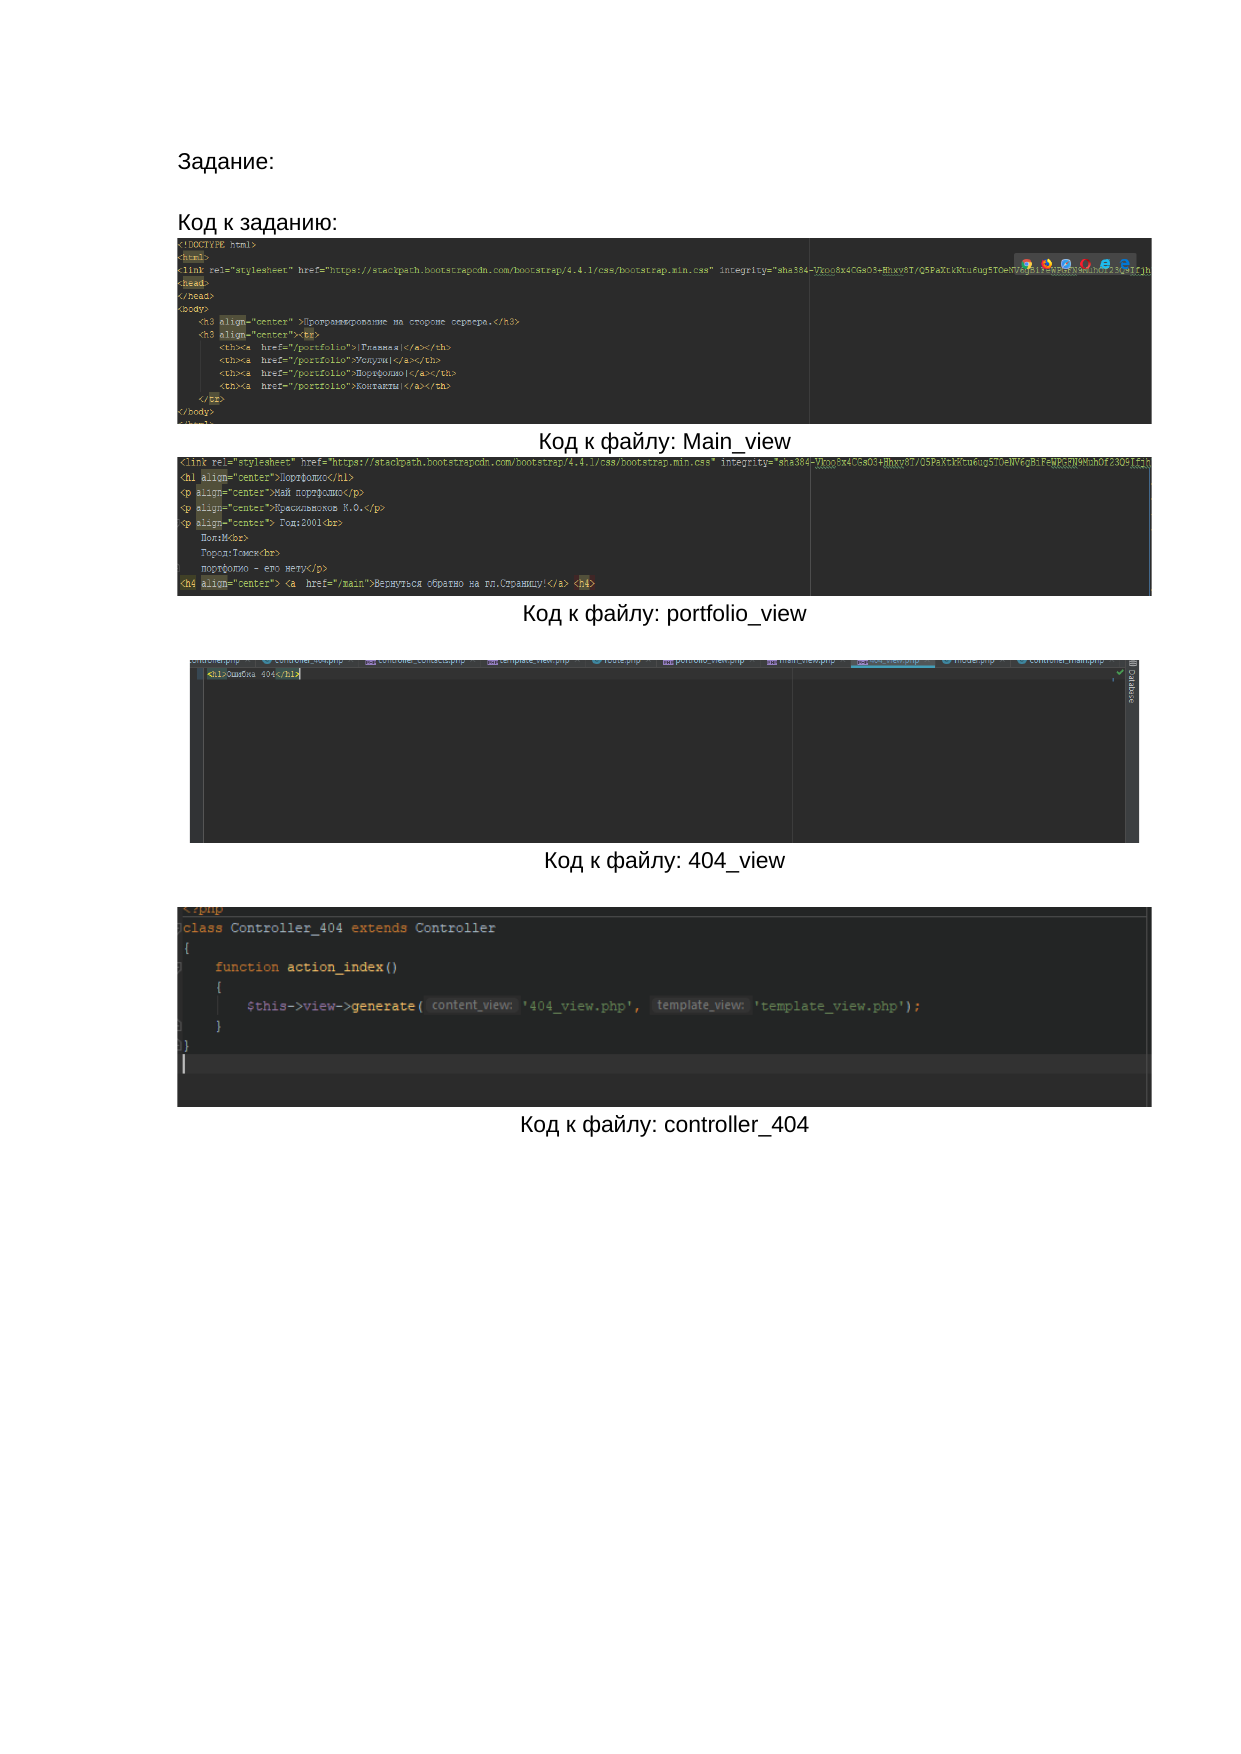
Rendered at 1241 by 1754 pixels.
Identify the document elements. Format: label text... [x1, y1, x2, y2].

picture [177, 907, 1152, 1107]
text Код к заданию: [177, 209, 1152, 235]
picture [189, 660, 1140, 843]
picture [177, 457, 1152, 596]
text Код к файлу: 404_view [177, 847, 1152, 873]
text Код к файлу: controller_404 [177, 1111, 1152, 1137]
text Задание: Реализация MVC паттерна на примере создания сайта-визитки на PHP [177, 148, 1152, 175]
text Код к файлу: portfolio_view [177, 600, 1152, 626]
text Код к файлу: Main_view [177, 428, 1152, 454]
picture [177, 238, 1152, 424]
